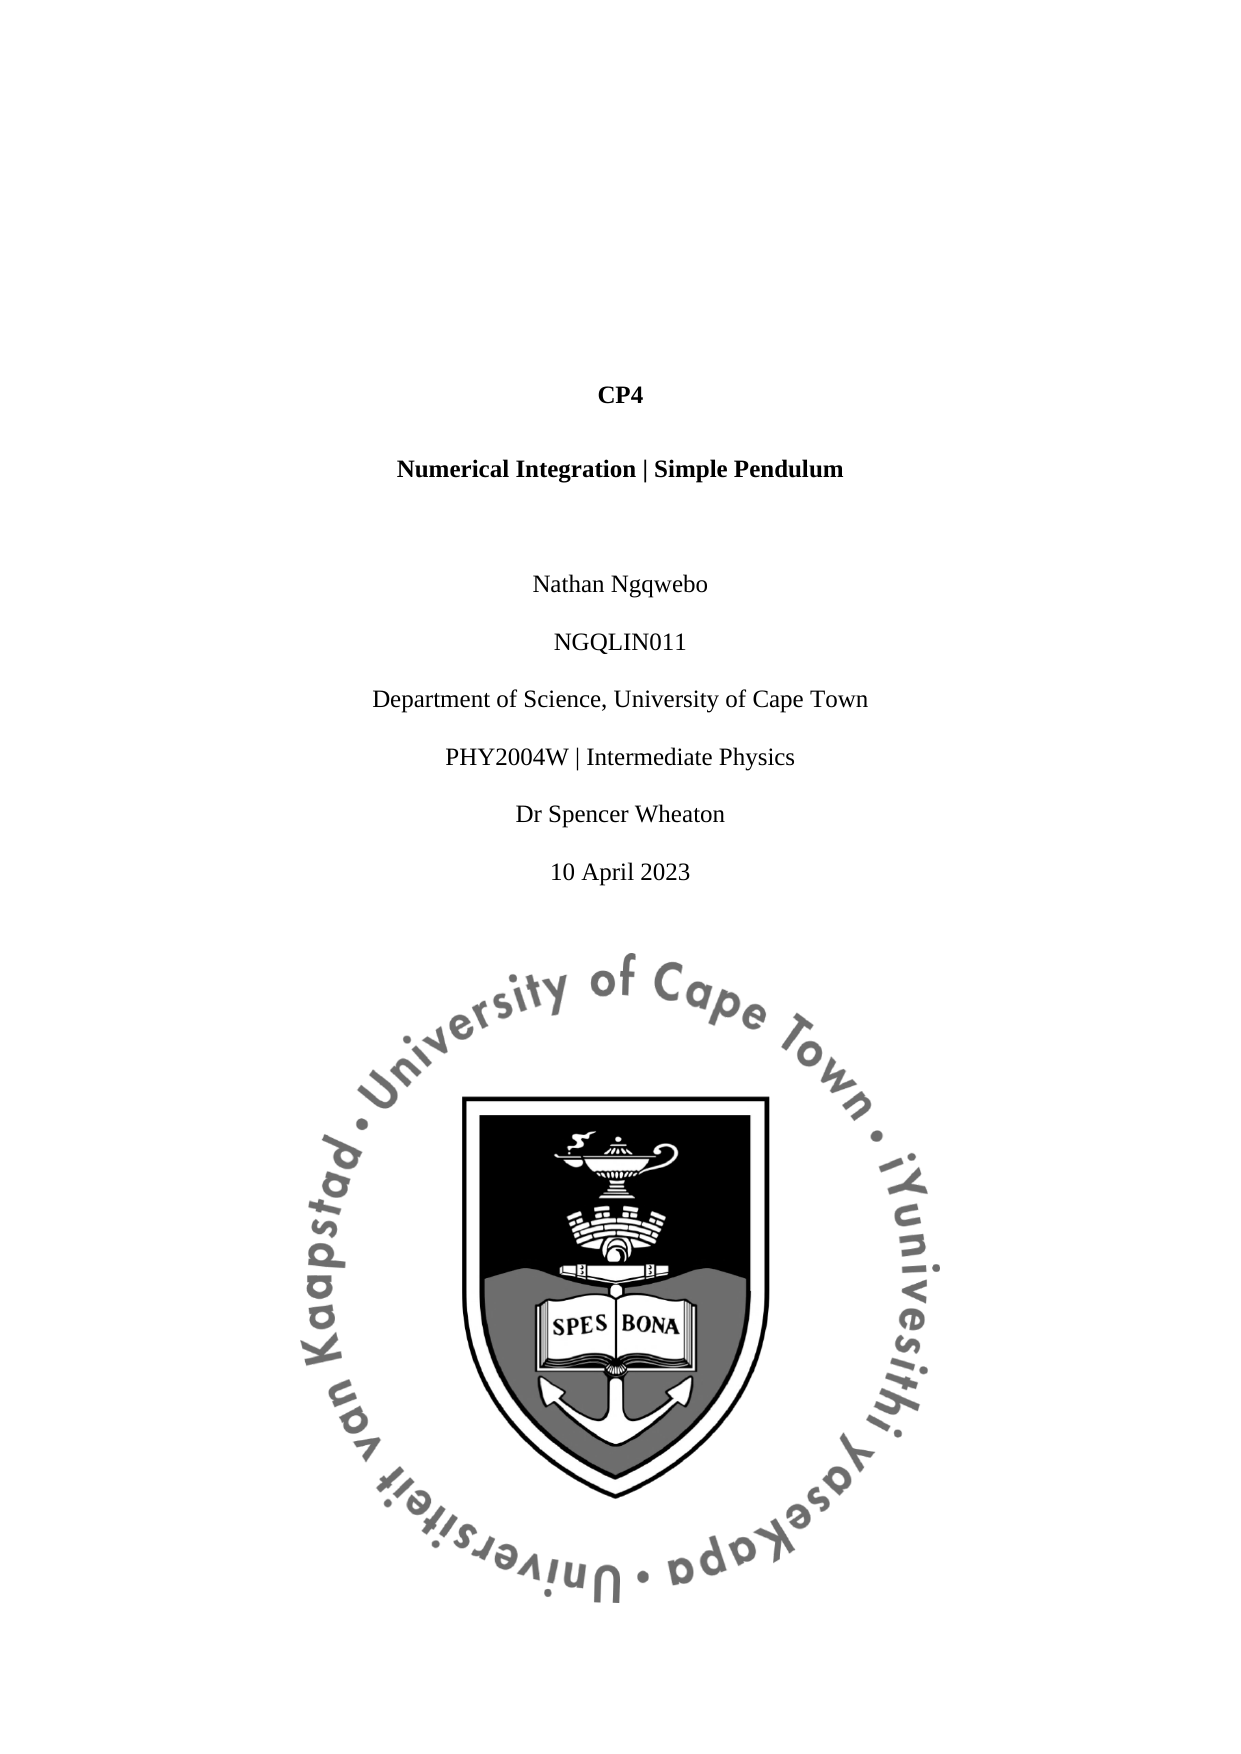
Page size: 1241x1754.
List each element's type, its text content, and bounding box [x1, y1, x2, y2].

text PHY2004W | Intermediate Physics [150, 742, 1090, 770]
text Dr Spencer Wheaton [150, 799, 1090, 828]
text Nathan Ngqwebo [150, 569, 1090, 598]
text NGQLIN011 [150, 627, 1090, 655]
text Department of Science, University of Cape Town [150, 684, 1090, 713]
text 10 April 2023 [150, 857, 1090, 885]
subtitle Numerical Integration | Simple Pendulum [150, 454, 1090, 483]
text CP4 [150, 380, 1090, 409]
picture [300, 953, 940, 1603]
